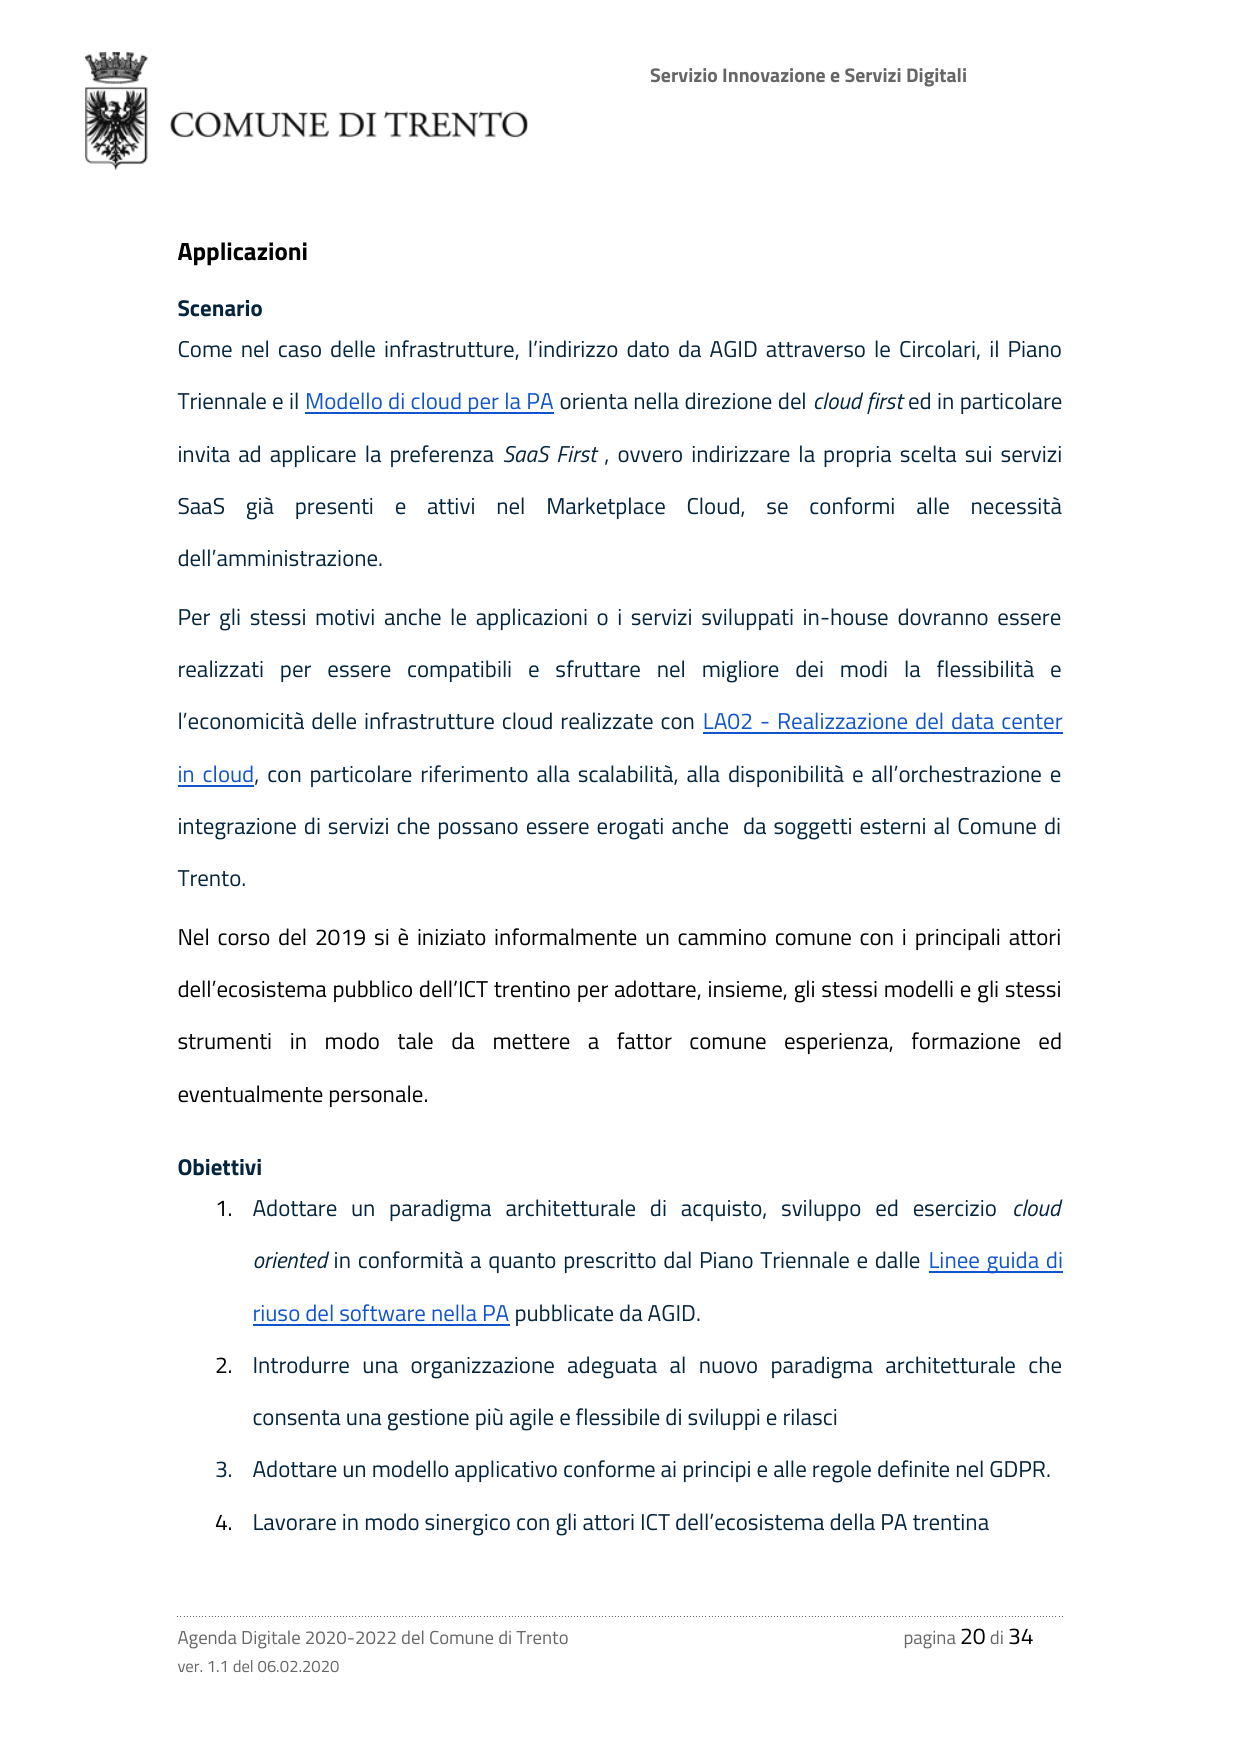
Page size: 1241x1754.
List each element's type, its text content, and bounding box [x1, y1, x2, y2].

text Come nel caso delle infrastrutture, l’indirizzo dato da AGID attraverso le Circolari, il Piano Triennale e il Modello di cloud per la PA orienta nella direzione del cloud first ed in particolare invita ad applicare la preferenza SaaS First , ovvero indirizzare la propria scelta sui servizi SaaS già presenti e attivi nel Marketplace Cloud, se conformi alle necessità dell’amministrazione. [177, 332, 1063, 576]
text Nel corso del 2019 si è iniziato informalmente un cammino comune con i principali attori dell’ecosistema pubblico dell’ICT trentino per adottare, insieme, gli stessi modelli e gli stessi strumenti in modo tale da mettere a fattor comune esperienza, formazione ed eventualmente personale. [177, 919, 1063, 1111]
list Adottare un paradigma architetturale di acquisto, sviluppo ed esercizio cloud oriented in conformità a quanto prescritto dal Piano Triennale e dalle Linee guida di riuso del software nella PA pubblicate da AGID. [215, 1190, 1063, 1330]
subtitle Obiettivi [177, 1149, 1063, 1184]
list Adottare un modello applicativo conforme ai principi e alle regole definite nel GDPR. [215, 1452, 1063, 1487]
list Introdurre una organizzazione adeguata al nuovo paradigma architetturale che consenta una gestione più agile e flessibile di sviluppi e rilasci [215, 1347, 1063, 1434]
subtitle Applicazioni [177, 232, 1063, 269]
picture [85, 52, 528, 170]
text Per gli stessi motivi anche le applicazioni o i servizi sviluppati in-house dovranno essere realizzati per essere compatibili e sfruttare nel migliore dei modi la flessibilità e l’economicità delle infrastrutture cloud realizzate con LA02 - Realizzazione del data center in cloud, con particolare riferimento alla scalabilità, alla disponibilità e all’orchestrazione e integrazione di servizi che possano essere erogati anche da soggetti esterni al Comune di Trento. [177, 599, 1063, 896]
subtitle Scenario [177, 290, 1063, 325]
list Lavorare in modo sinergico con gli attori ICT dell’ecosistema della PA trentina [215, 1504, 1063, 1539]
